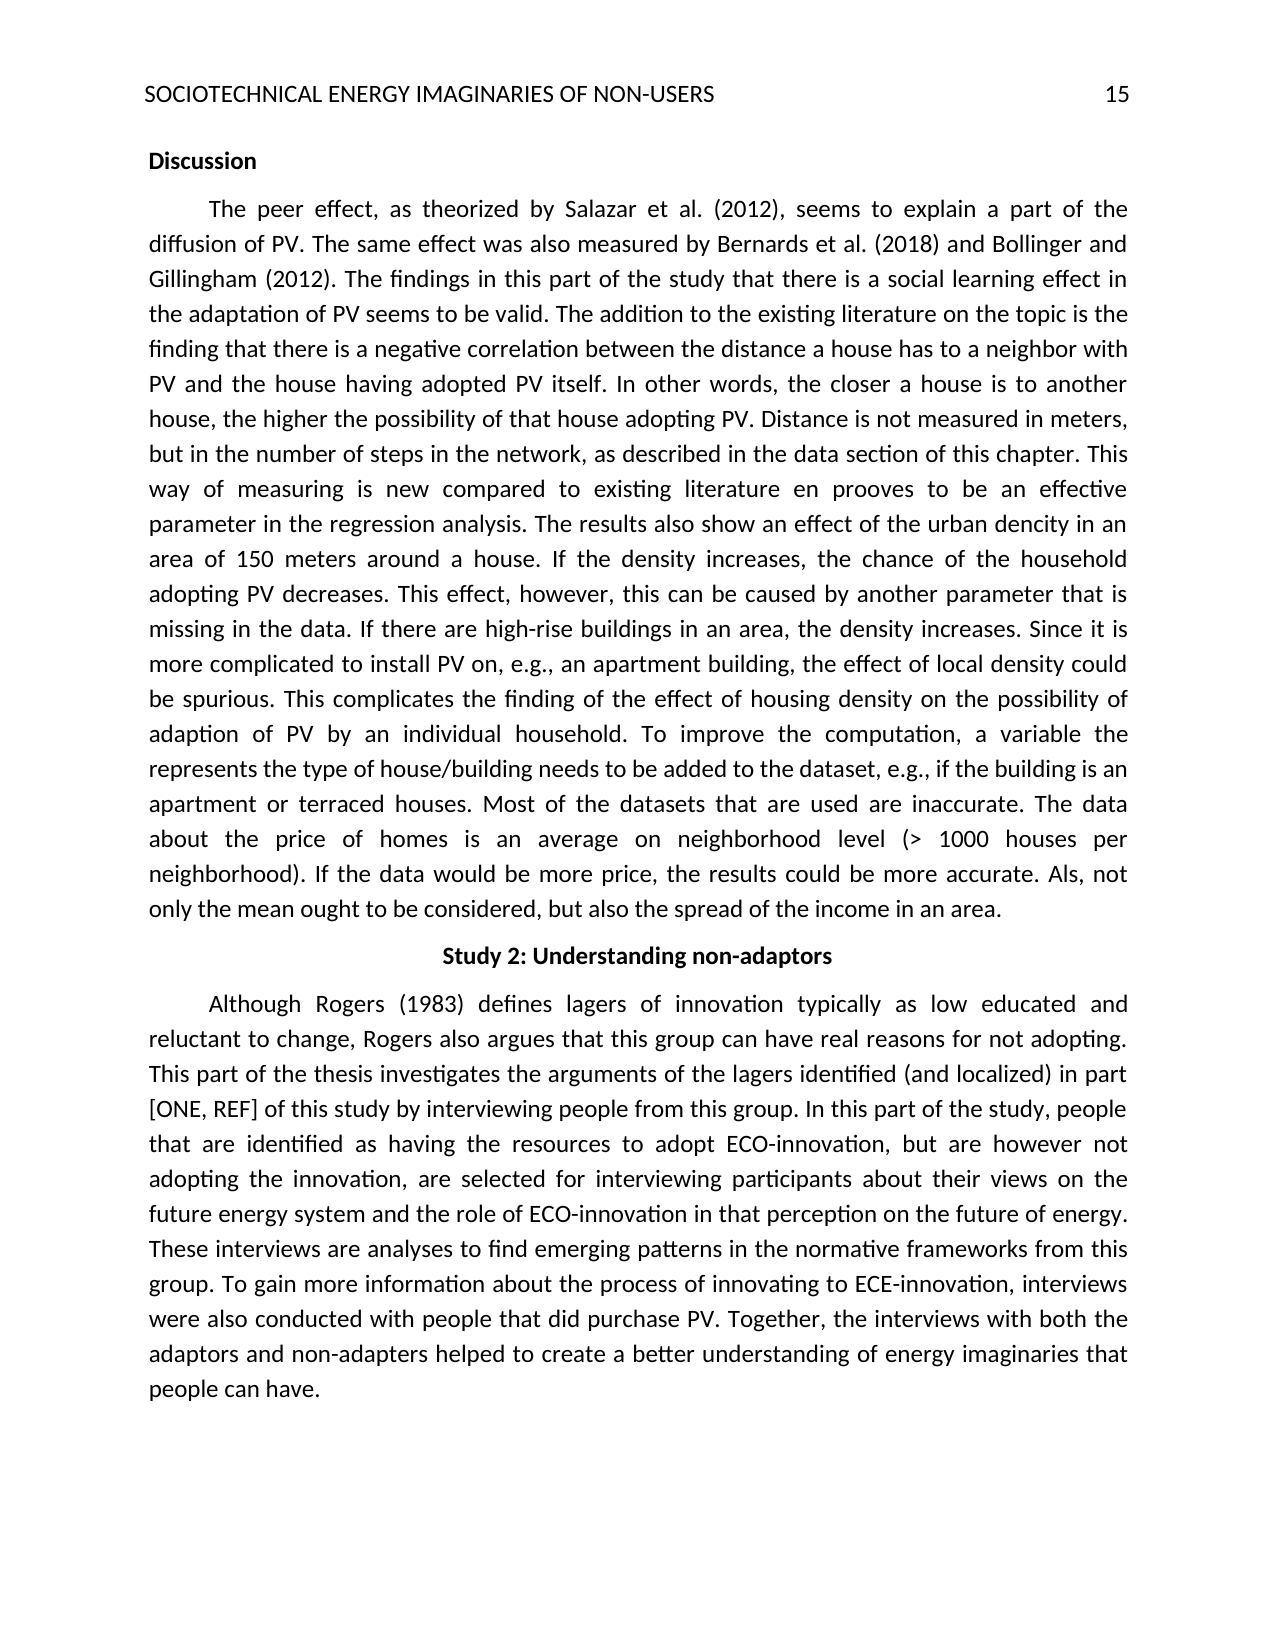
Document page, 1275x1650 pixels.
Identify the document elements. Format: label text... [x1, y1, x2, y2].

text Although Rogers (1983) defines lagers of innovation typically as low educated and reluctant to change, Rogers also argues that this group can have real reasons for not adopting. This part of the thesis investigates the arguments of the lagers identified (and localized) in part [ONE, REF] of this study by interviewing people from this group. In this part of the study, people that are identified as having the resources to adopt ECO-innovation, but are however not adopting the innovation, are selected for interviewing participants about their views on the future energy system and the role of ECO-innovation in that perception on the future of energy. These interviews are analyses to find emerging patterns in the normative frameworks from this group. To gain more information about the process of innovating to ECE-innovation, interviews were also conducted with people that did purchase PV. Together, the interviews with both the adaptors and non-adapters helped to create a better understanding of energy imaginaries that people can have. [148, 988, 1129, 1403]
subtitle Discussion [148, 145, 1130, 176]
text The peer effect, as theorized by Salazar et al. (2012), seems to explain a part of the diffusion of PV. The same effect was also measured by Bernards et al. (2018) and Bollinger and Gillingham (2012). The findings in this part of the study that there is a social learning effect in the adaptation of PV seems to be valid. The addition to the existing literature on the topic is the finding that there is a negative correlation between the distance a house has to a neighbor with PV and the house having adopted PV itself. In other words, the closer a house is to another house, the higher the possibility of that house adopting PV. Distance is not measured in meters, but in the number of steps in the network, as described in the data section of this chapter. This way of measuring is new compared to existing literature en prooves to be an effective parameter in the regression analysis. The results also show an effect of the urban dencity in an area of 150 meters around a house. If the density increases, the chance of the household adopting PV decreases. This effect, however, this can be caused by another parameter that is missing in the data. If there are high-rise buildings in an area, the density increases. Since it is more complicated to install PV on, e.g., an apartment building, the effect of local density could be spurious. This complicates the finding of the effect of housing density on the possibility of adaption of PV by an individual household. To improve the computation, a variable the represents the type of house/building needs to be added to the dataset, e.g., if the building is an apartment or terraced houses. Most of the datasets that are used are inaccurate. The data about the price of homes is an average on neighborhood level (> 1000 houses per neighborhood). If the data would be more price, the results could be more accurate. Als, not only the mean ought to be considered, but also the spread of the income in an area. [148, 193, 1129, 923]
subtitle Study 2: Understanding non-adaptors [145, 940, 1130, 971]
